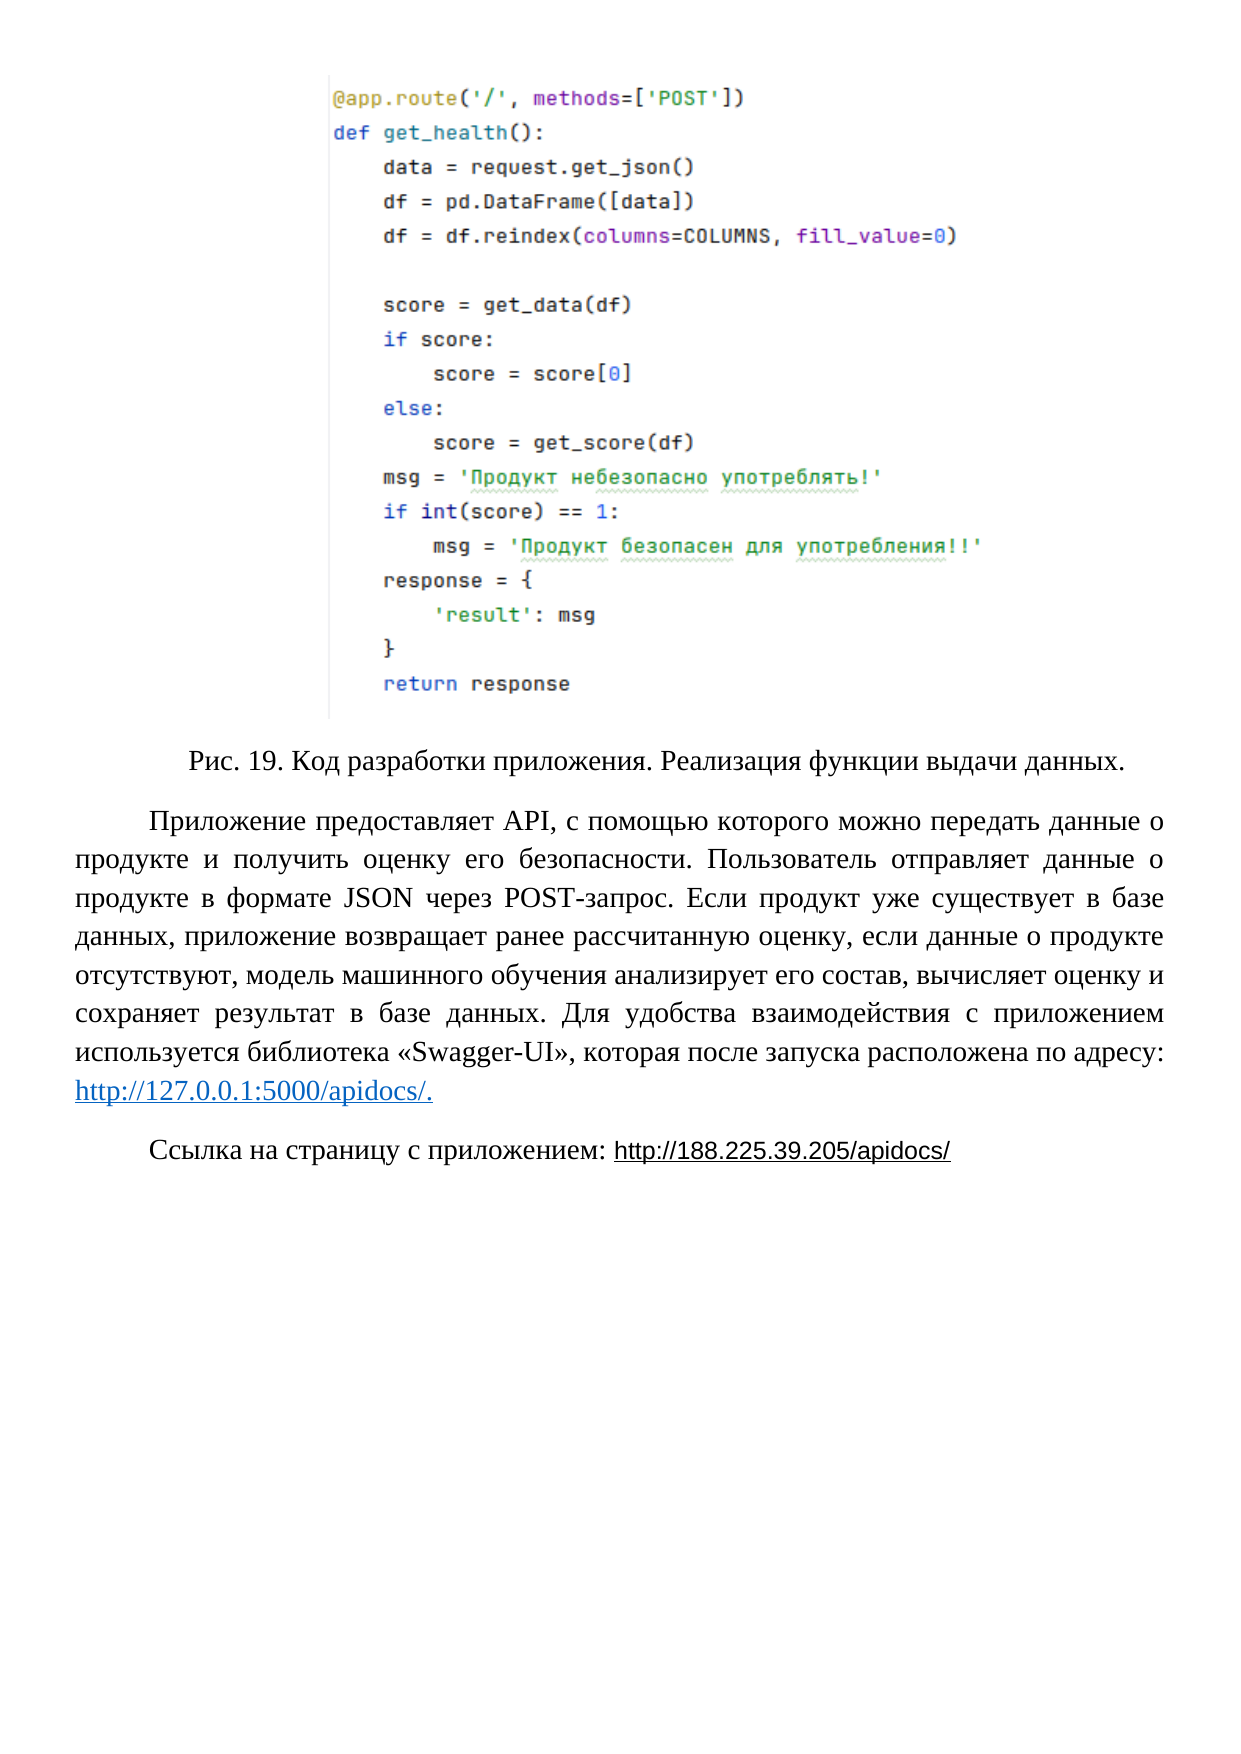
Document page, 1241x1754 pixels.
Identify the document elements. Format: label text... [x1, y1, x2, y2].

text Приложение предоставляет API, с помощью которого можно передать данные о продукте и получить оценку его безопасности. Пользователь отправляет данные о продукте в формате JSON через POST-запрос. Если продукт уже существует в базе данных, приложение возвращает ранее рассчитанную оценку, если данные о продукте отсутствуют, модель машинного обучения анализирует его состав, вычисляет оценку и сохраняет результат в базе данных. Для удобства взаимодействия с приложением используется библиотека «Swagger-UI», которая после запуска расположена по адресу: http://127.0.0.1:5000/apidocs/. [75, 803, 1165, 1106]
text Ссылка на страницу с приложением: http://188.225.39.205/apidocs/ [75, 1132, 1165, 1166]
text Рис. 19. Код разработки приложения. Реализация функции выдачи данных. [75, 743, 1165, 777]
picture [316, 75, 998, 719]
